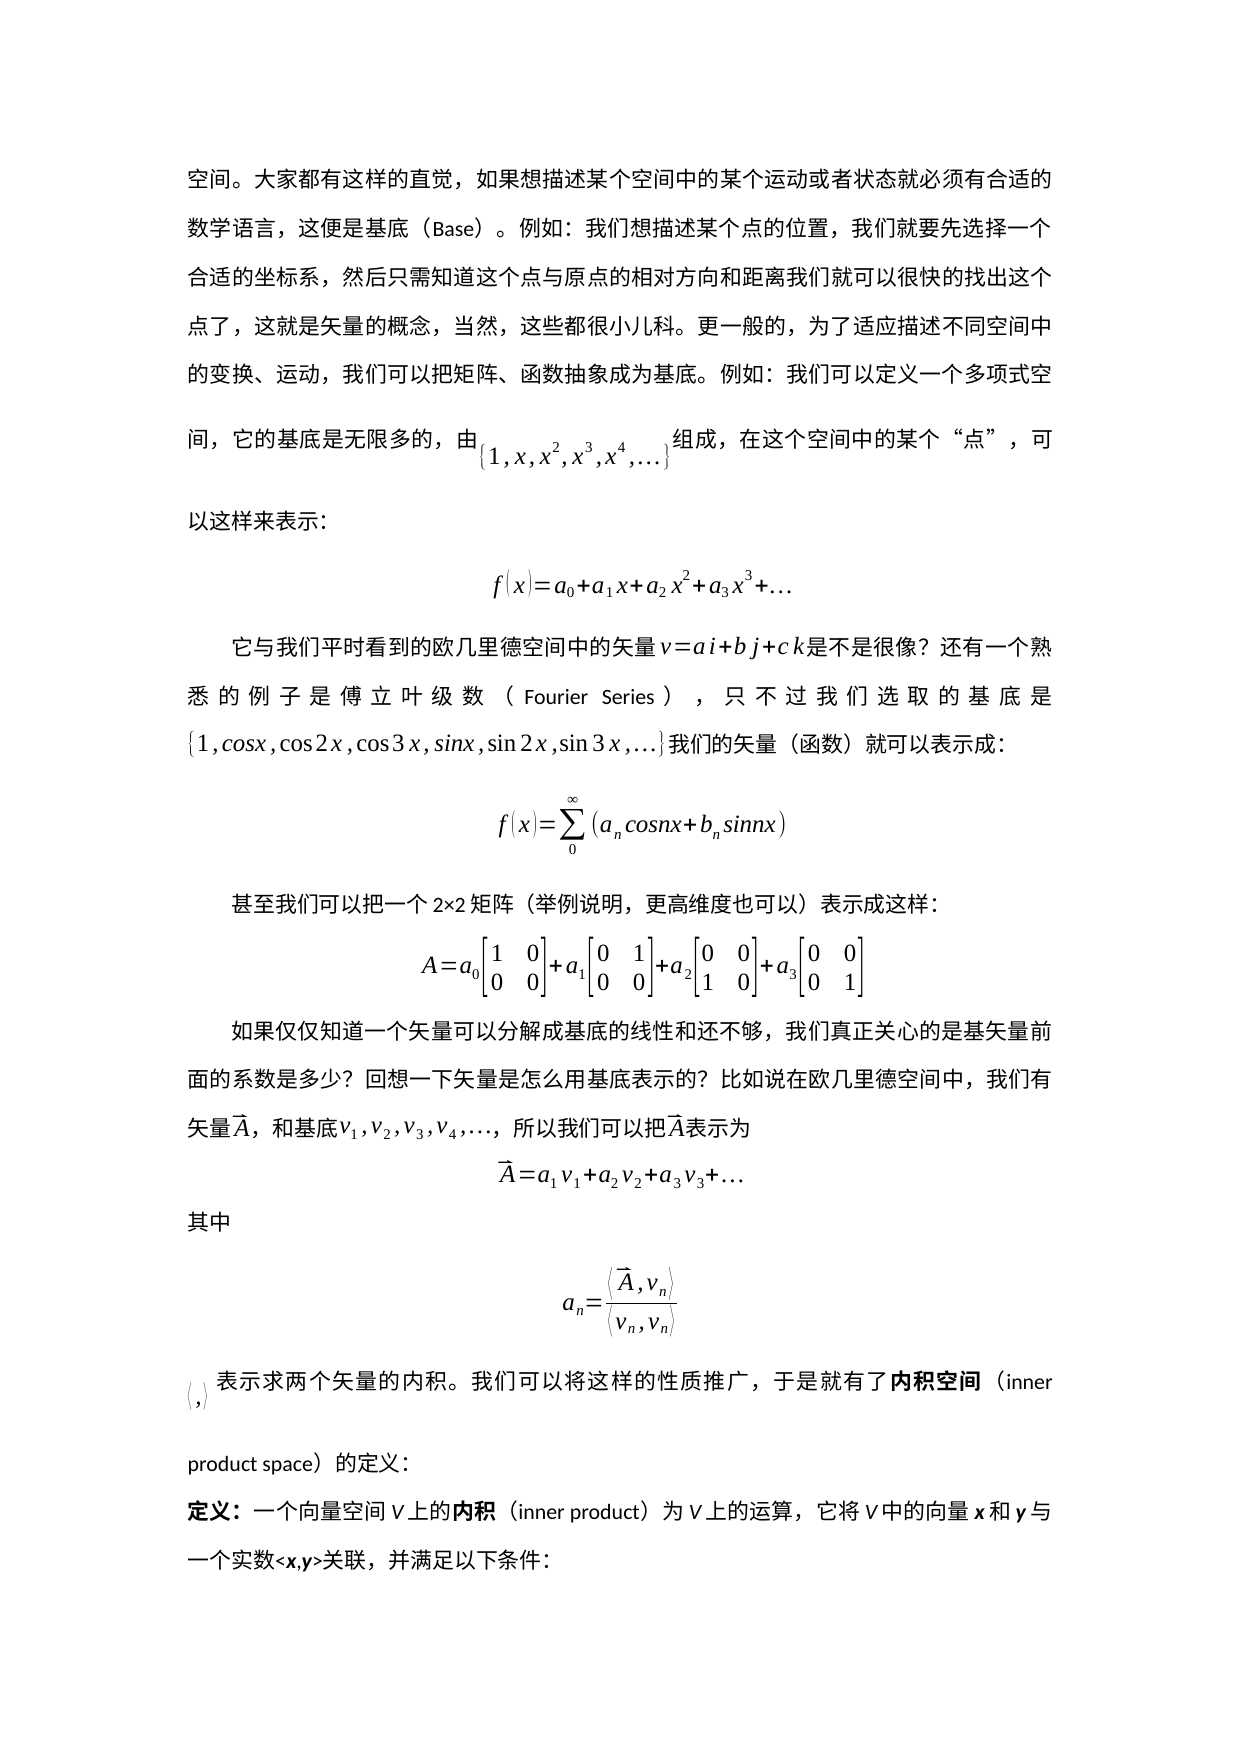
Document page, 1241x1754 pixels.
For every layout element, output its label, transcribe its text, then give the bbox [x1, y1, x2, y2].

text 表示求两个矢量的内积。我们可以将这样的性质推广，于是就有了内积空间（inner product space）的定义： [187, 1364, 1053, 1478]
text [187, 162, 1053, 536]
text 其中 [187, 1205, 1053, 1237]
text 它与我们平时看到的欧几里德空间中的矢量是不是很像？还有一个熟悉的例子是傅立叶级数（Fourier Series），只不过我们选取的基底是我们的矢量（函数）就可以表示成： [187, 630, 1053, 760]
text 定义：一个向量空间V上的内积（inner product）为V上的运算，它将V中的向量x和y与一个实数<x,y>关联，并满足以下条件： [187, 1494, 1053, 1575]
text 甚至我们可以把一个2×2矩阵（举例说明，更高维度也可以）表示成这样： [187, 887, 1053, 919]
text 如果仅仅知道一个矢量可以分解成基底的线性和还不够，我们真正关心的是基矢量前面的系数是多少？回想一下矢量是怎么用基底表示的？比如说在欧几里德空间中，我们有矢量，和基底，所以我们可以把表示为 [187, 1013, 1053, 1143]
